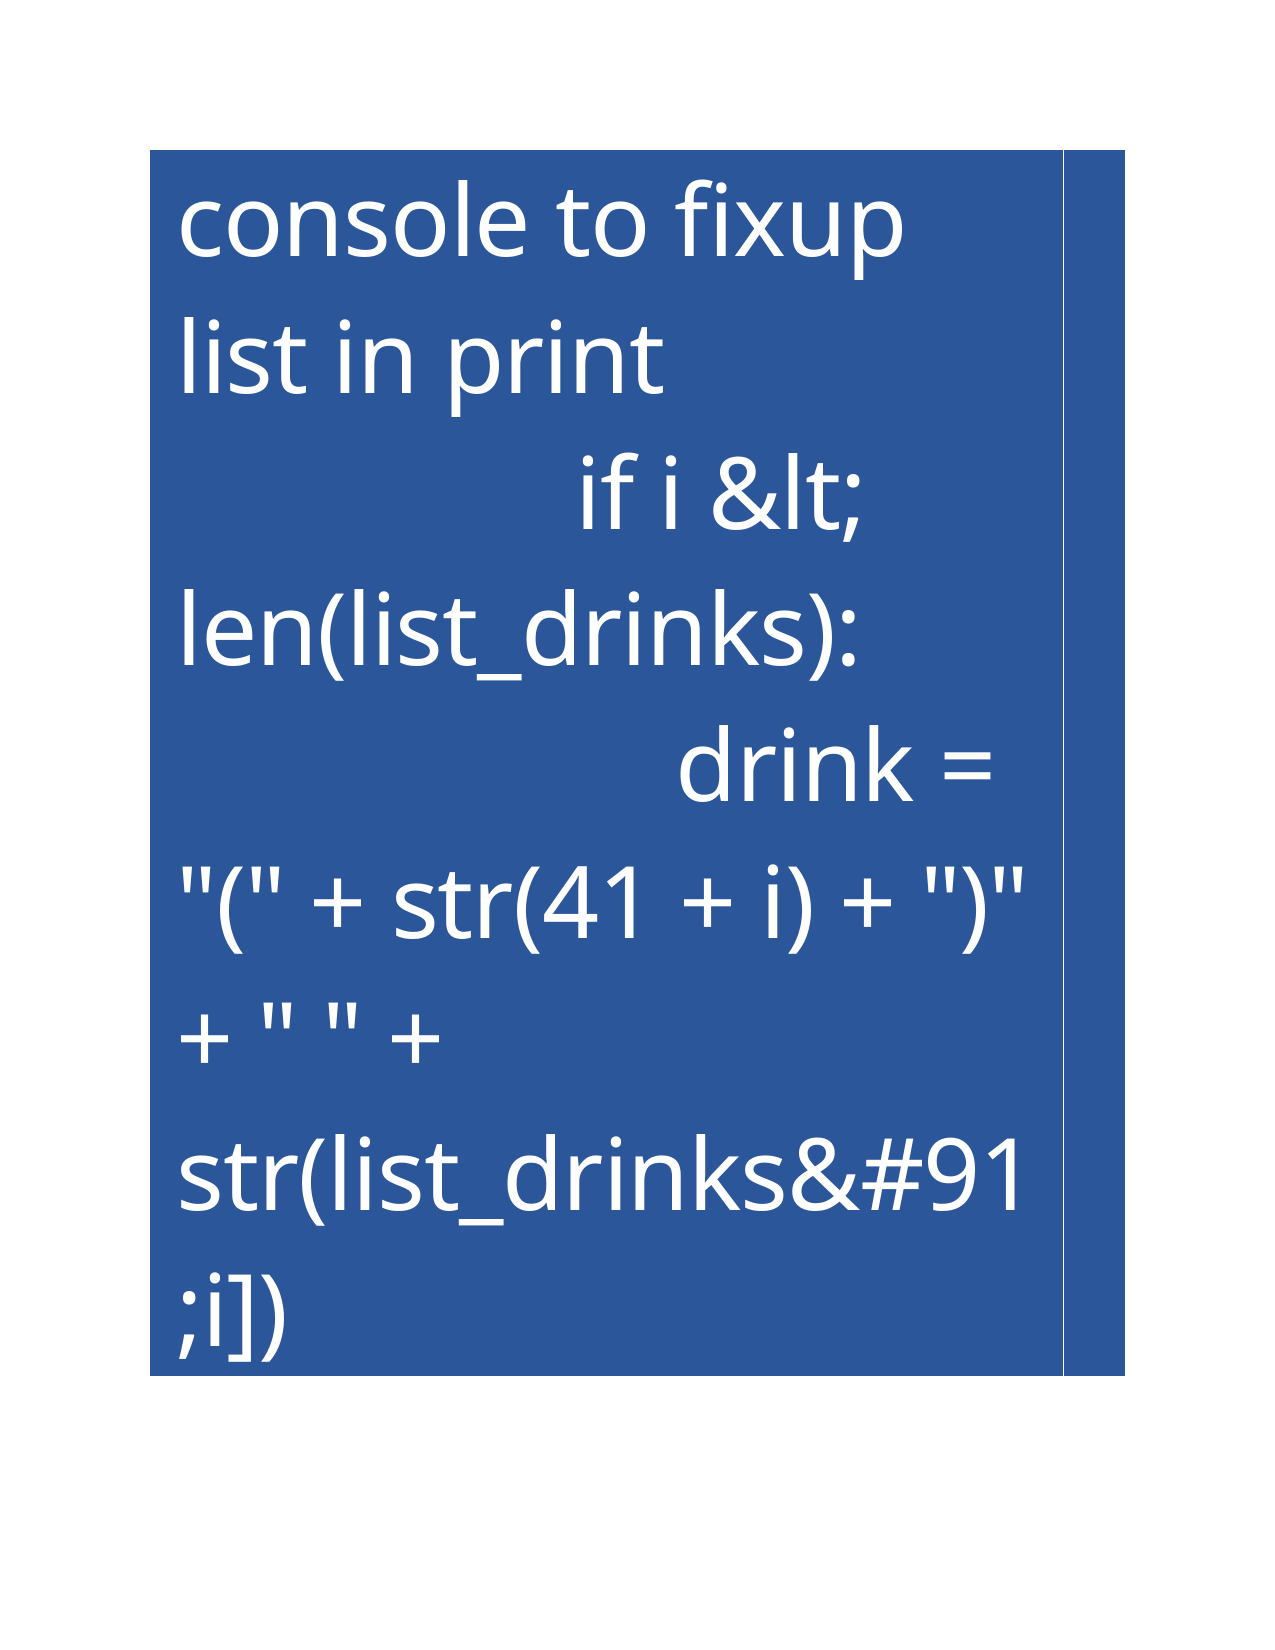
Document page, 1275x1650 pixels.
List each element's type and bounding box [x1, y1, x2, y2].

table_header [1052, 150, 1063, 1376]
table_header [1064, 150, 1125, 1376]
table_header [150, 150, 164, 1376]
